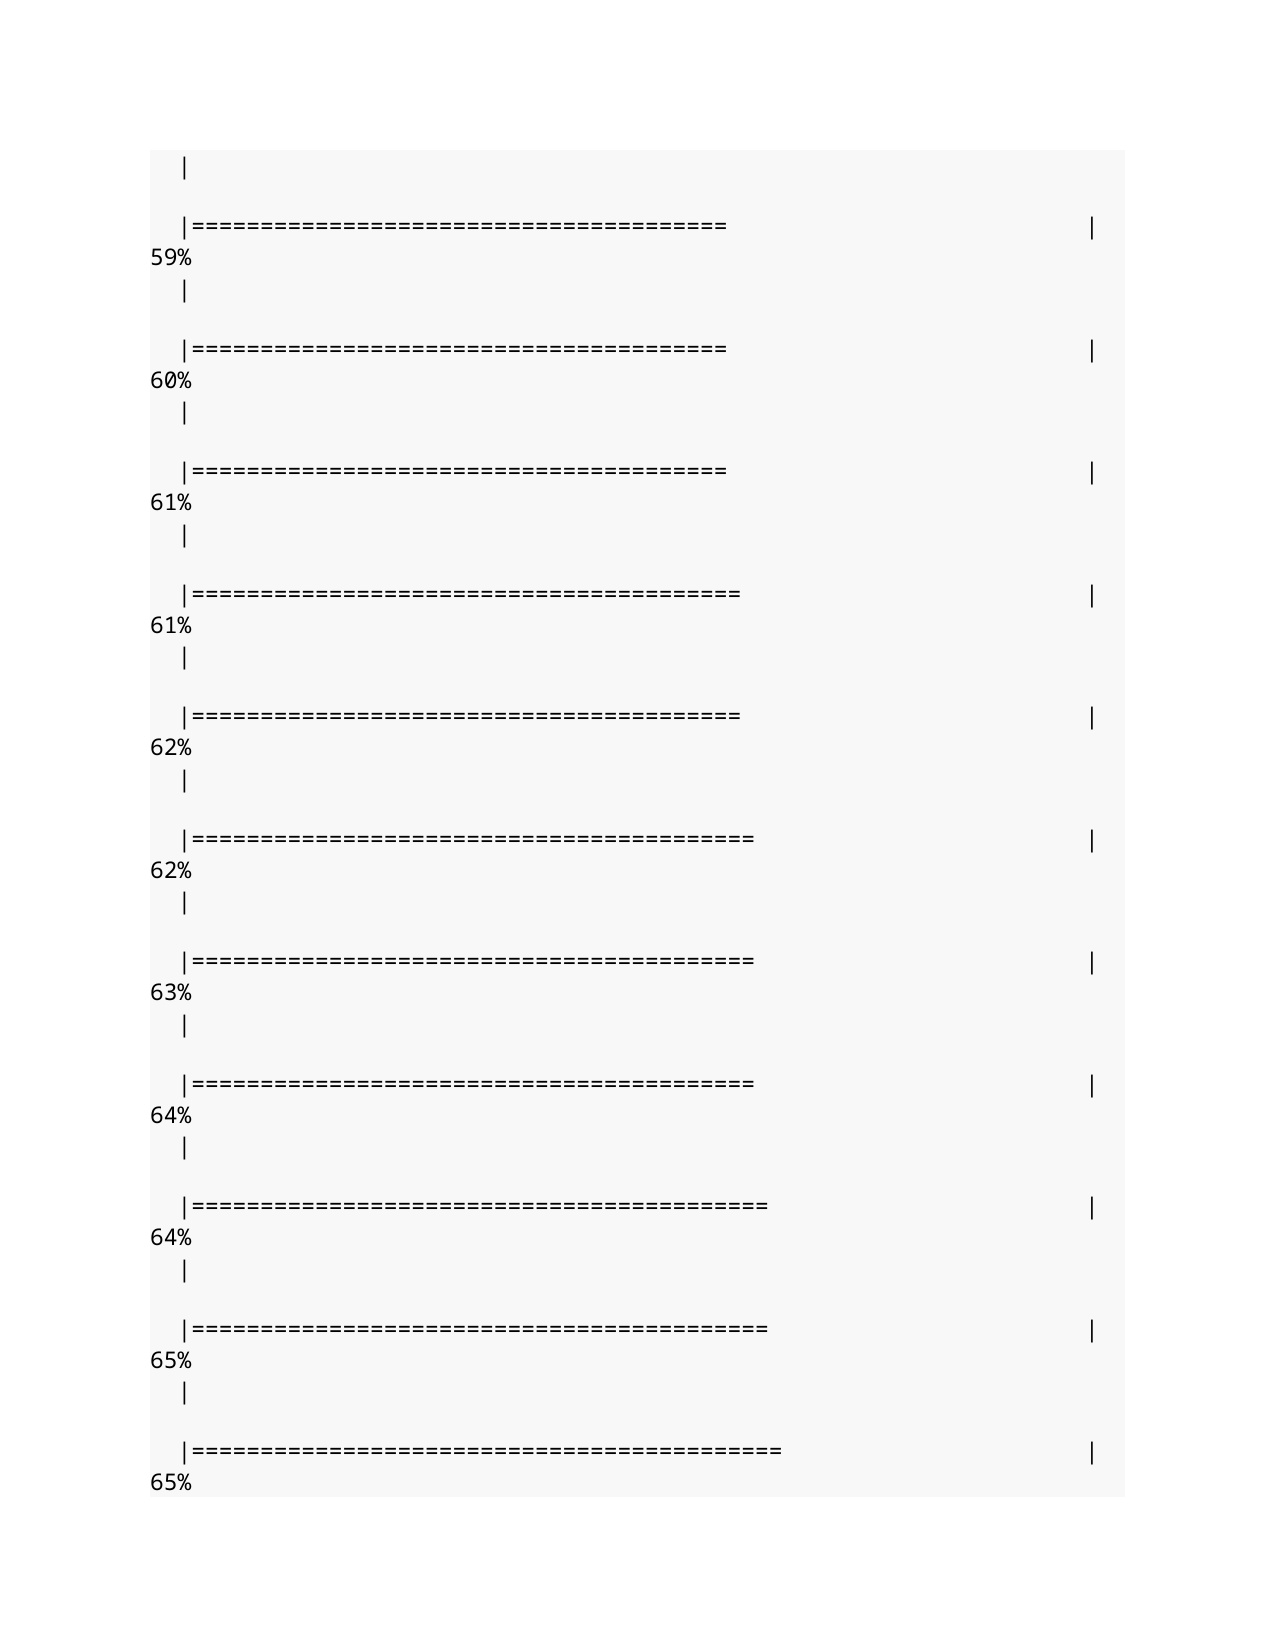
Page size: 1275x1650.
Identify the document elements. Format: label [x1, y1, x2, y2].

text [150, 150, 1125, 1497]
